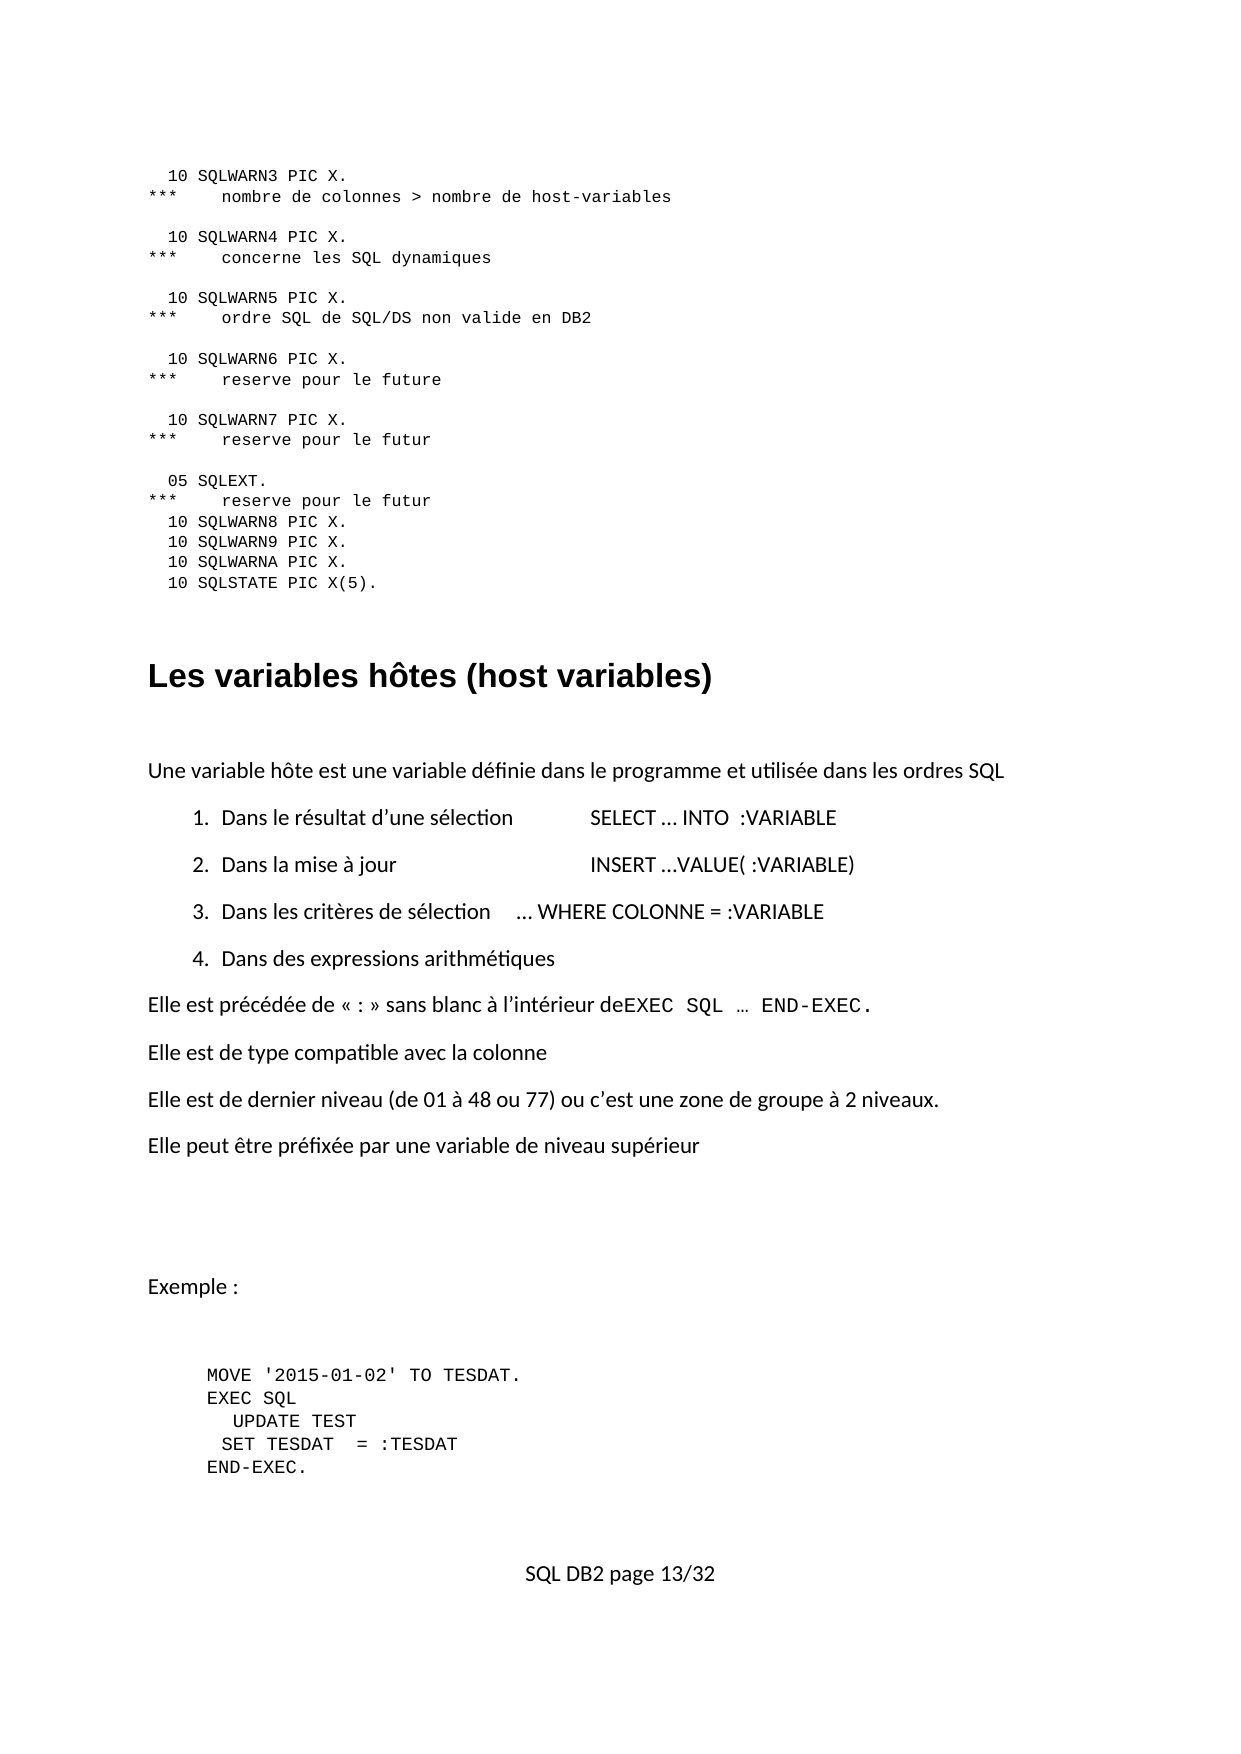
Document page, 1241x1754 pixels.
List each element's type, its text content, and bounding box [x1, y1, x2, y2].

list Dans le résultat d’une sélection SELECT … INTO :VARIABLE [192, 803, 1093, 831]
text Elle est précédée de « : » sans blanc à l’intérieur deEXEC SQL … END-EXEC. [148, 991, 1093, 1019]
text *** reserve pour le futur [148, 493, 1093, 512]
text 10 SQLWARN6 PIC X. [148, 351, 1093, 369]
text *** nombre de colonnes > nombre de host-variables [148, 188, 1093, 207]
text 10 SQLSTATE PIC X(5). [148, 574, 1093, 593]
text 10 SQLWARN5 PIC X. [148, 290, 1093, 309]
text MOVE '2015-01-02' TO TESDAT. [207, 1366, 1033, 1387]
text *** ordre SQL de SQL/DS non valide en DB2 [148, 310, 1093, 329]
text 10 SQLWARN7 PIC X. [148, 412, 1093, 431]
text 10 SQLWARN3 PIC X. [148, 168, 1093, 187]
text *** reserve pour le futur [148, 432, 1093, 451]
list Dans la mise à jour INSERT …VALUE( :VARIABLE) [192, 850, 1093, 878]
text *** concerne les SQL dynamiques [148, 249, 1093, 268]
text 05 SQLEXT. [148, 473, 1093, 491]
text Exemple : [148, 1272, 1093, 1300]
text Elle peut être préfixée par une variable de niveau supérieur [148, 1132, 1093, 1160]
text Elle est de type compatible avec la colonne [148, 1038, 1093, 1066]
text *** reserve pour le future [148, 371, 1093, 390]
text 10 SQLWARNA PIC X. [148, 554, 1093, 573]
text SET TESDAT = :TESDAT [148, 1435, 1093, 1456]
text END-EXEC. [207, 1458, 1033, 1479]
list Dans les critères de sélection … WHERE COLONNE = :VARIABLE [192, 897, 1093, 925]
text 10 SQLWARN4 PIC X. [148, 229, 1093, 248]
text UPDATE TEST [148, 1412, 1093, 1433]
list Dans des expressions arithmétiques [192, 944, 1093, 972]
text 10 SQLWARN8 PIC X. [148, 513, 1093, 532]
text Une variable hôte est une variable définie dans le programme et utilisée dans les ordres SQL [148, 757, 1093, 785]
text EXEC SQL [207, 1389, 1033, 1410]
text Elle est de dernier niveau (de 01 à 48 ou 77) ou c’est une zone de groupe à 2 niveaux. [148, 1085, 1093, 1113]
subtitle Les variables hôtes (host variables) [148, 656, 1093, 694]
text 10 SQLWARN9 PIC X. [148, 533, 1093, 552]
